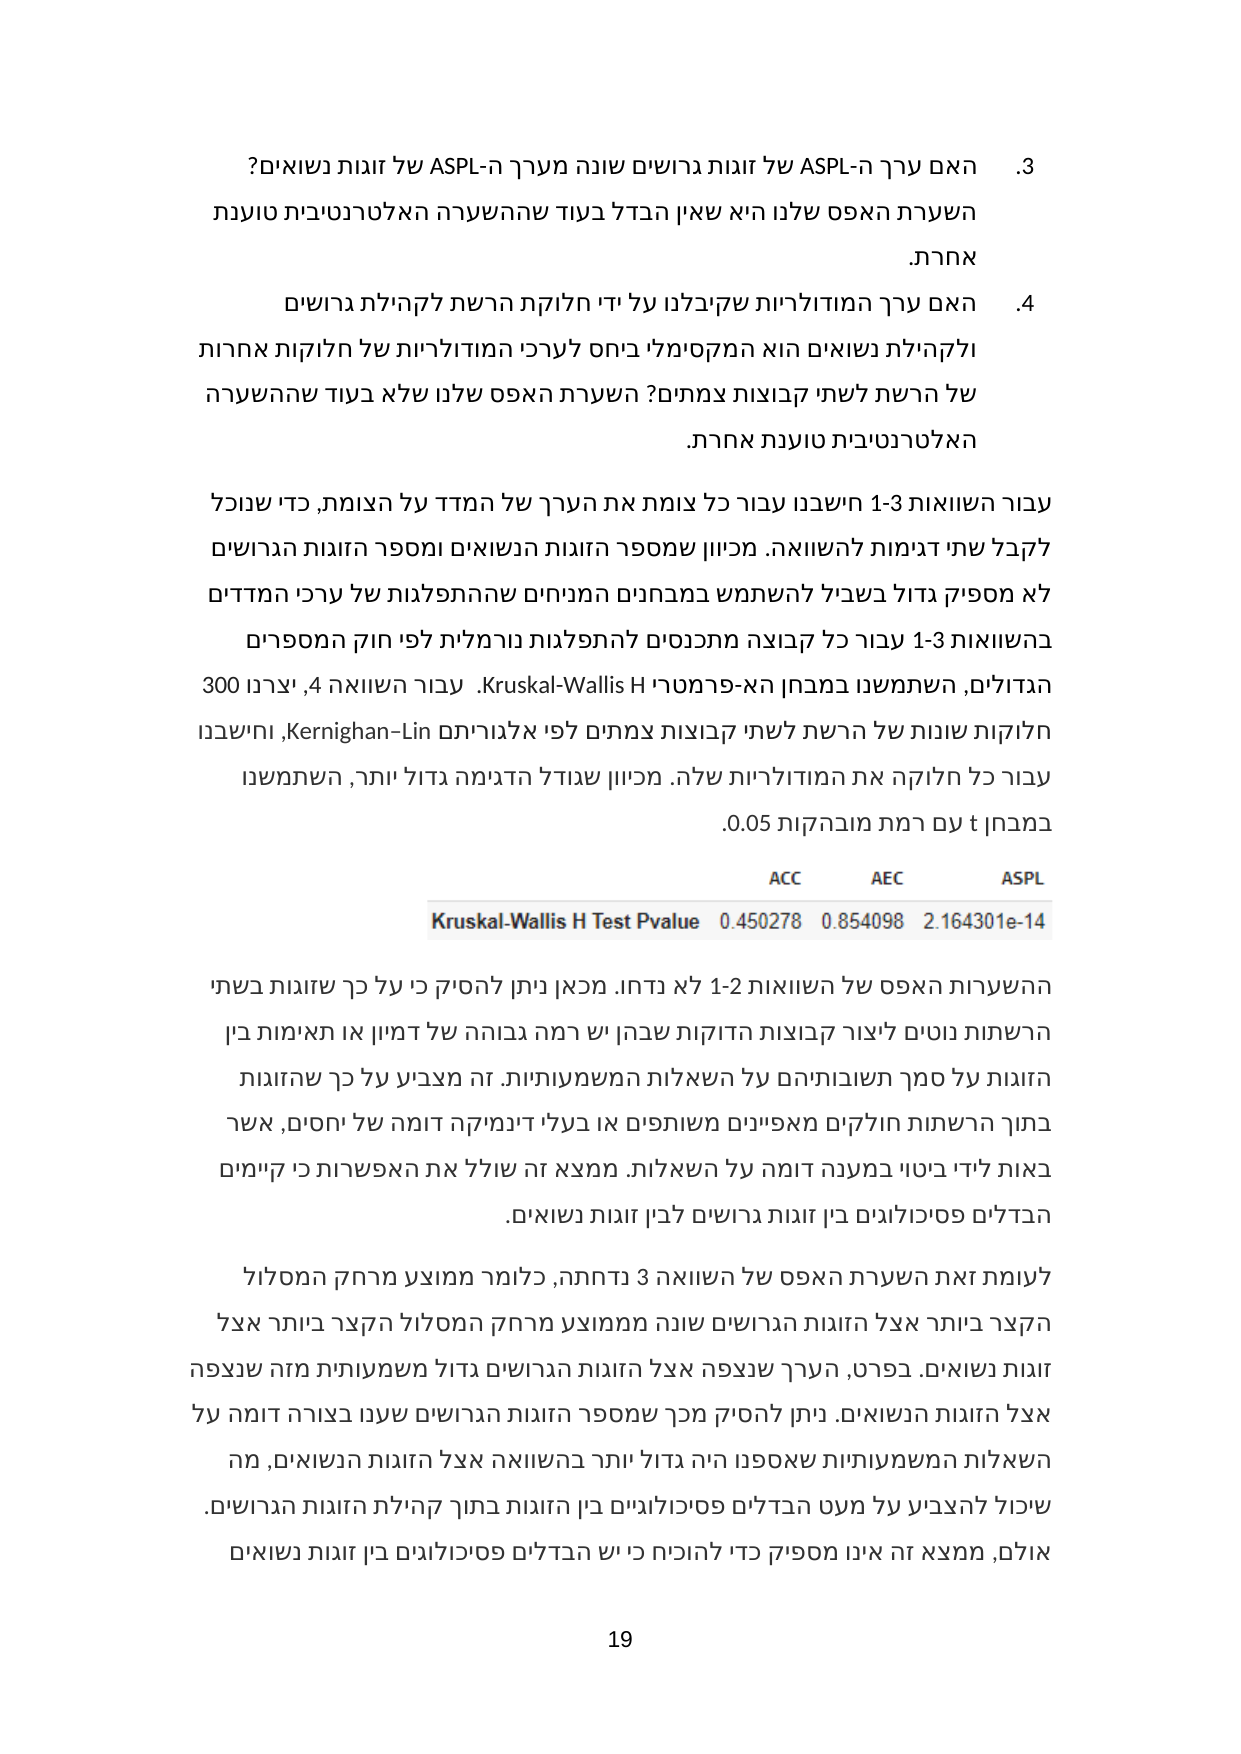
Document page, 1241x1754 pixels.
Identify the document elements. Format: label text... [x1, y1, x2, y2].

text לעומת זאת השערת האפס של השוואה 3 נדחתה, כלומר ממוצע מרחק המסלול הקצר ביותר אצל הזוגות הגרושים שונה מממוצע מרחק המסלול הקצר ביותר אצל זוגות נשואים. בפרט, הערך שנצפה אצל הזוגות הגרושים גדול משמעותית מזה שנצפה אצל הזוגות הנשואים. ניתן להסיק מכך שמספר הזוגות הגרושים שענו בצורה דומה על השאלות המשמעותיות שאספנו היה גדול יותר בהשוואה אצל הזוגות הנשואים, מה שיכול להצביע על מעט הבדלים פסיכולוגיים בין הזוגות בתוך קהילת הזוגות הגרושים. אולם, ממצא זה אינו מספיק כדי להוכיח כי יש הבדלים פסיכולוגים בין זוגות נשואים לבין זוגות גרושים מכיוון שהוא רק מצביע על הימצאות ניכרת של הבדלים פסיכולוגים בין זוגות נשואים לבין עצמם לעומת זוגות גרושים לבין עצמם. [187, 833, 1053, 1229]
text ההשערות האפס של השוואות 1-2 לא נדחו. מכאן ניתן להסיק כי על כך שזוגות בשתי הרשתות נוטים ליצור קבוצות הדוקות שבהן יש רמה גבוהה של דמיון או תאימות בין הזוגות על סמך תשובותיהם על השאלות המשמעותיות. זה מצביע על כך שהזוגות בתוך הרשתות חולקים מאפיינים משותפים או בעלי דינמיקה דומה של יחסים, אשר באות לידי ביטוי במענה דומה על השאלות. ממצא זה שולל את האפשרות כי קיימים הבדלים פסיכולוגים בין זוגות גרושים לבין זוגות נשואים. [187, 542, 1053, 801]
text יתר על כן, השערת האפס של השוואה 4 לא נדחתה (pvalue = 1), כלומר החלוקה של הצמתים ברשת לשתי קהילות על סמך הלייבל אינו מניב את ערך המודולריות המיטבי ביחס לשאר החלוקות האפשריות לשתי קהילות של צמתים על סמך אלגוריתם Kernighan – Lin . מכאן ניתן להסיק כי אף על פי שערך המודולריות שהתקבל אינו נמוך ובפרט שלילי, עצם קיומם של הבדלים מובהקים בתשובות של הזוגות הנשואים והזוגות הגרושים על השאלות תלוי בספק רב. [187, 1261, 1053, 1520]
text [187, 150, 1053, 409]
text מסקנת המחקר [187, 1552, 1053, 1593]
picture [427, 441, 1053, 512]
